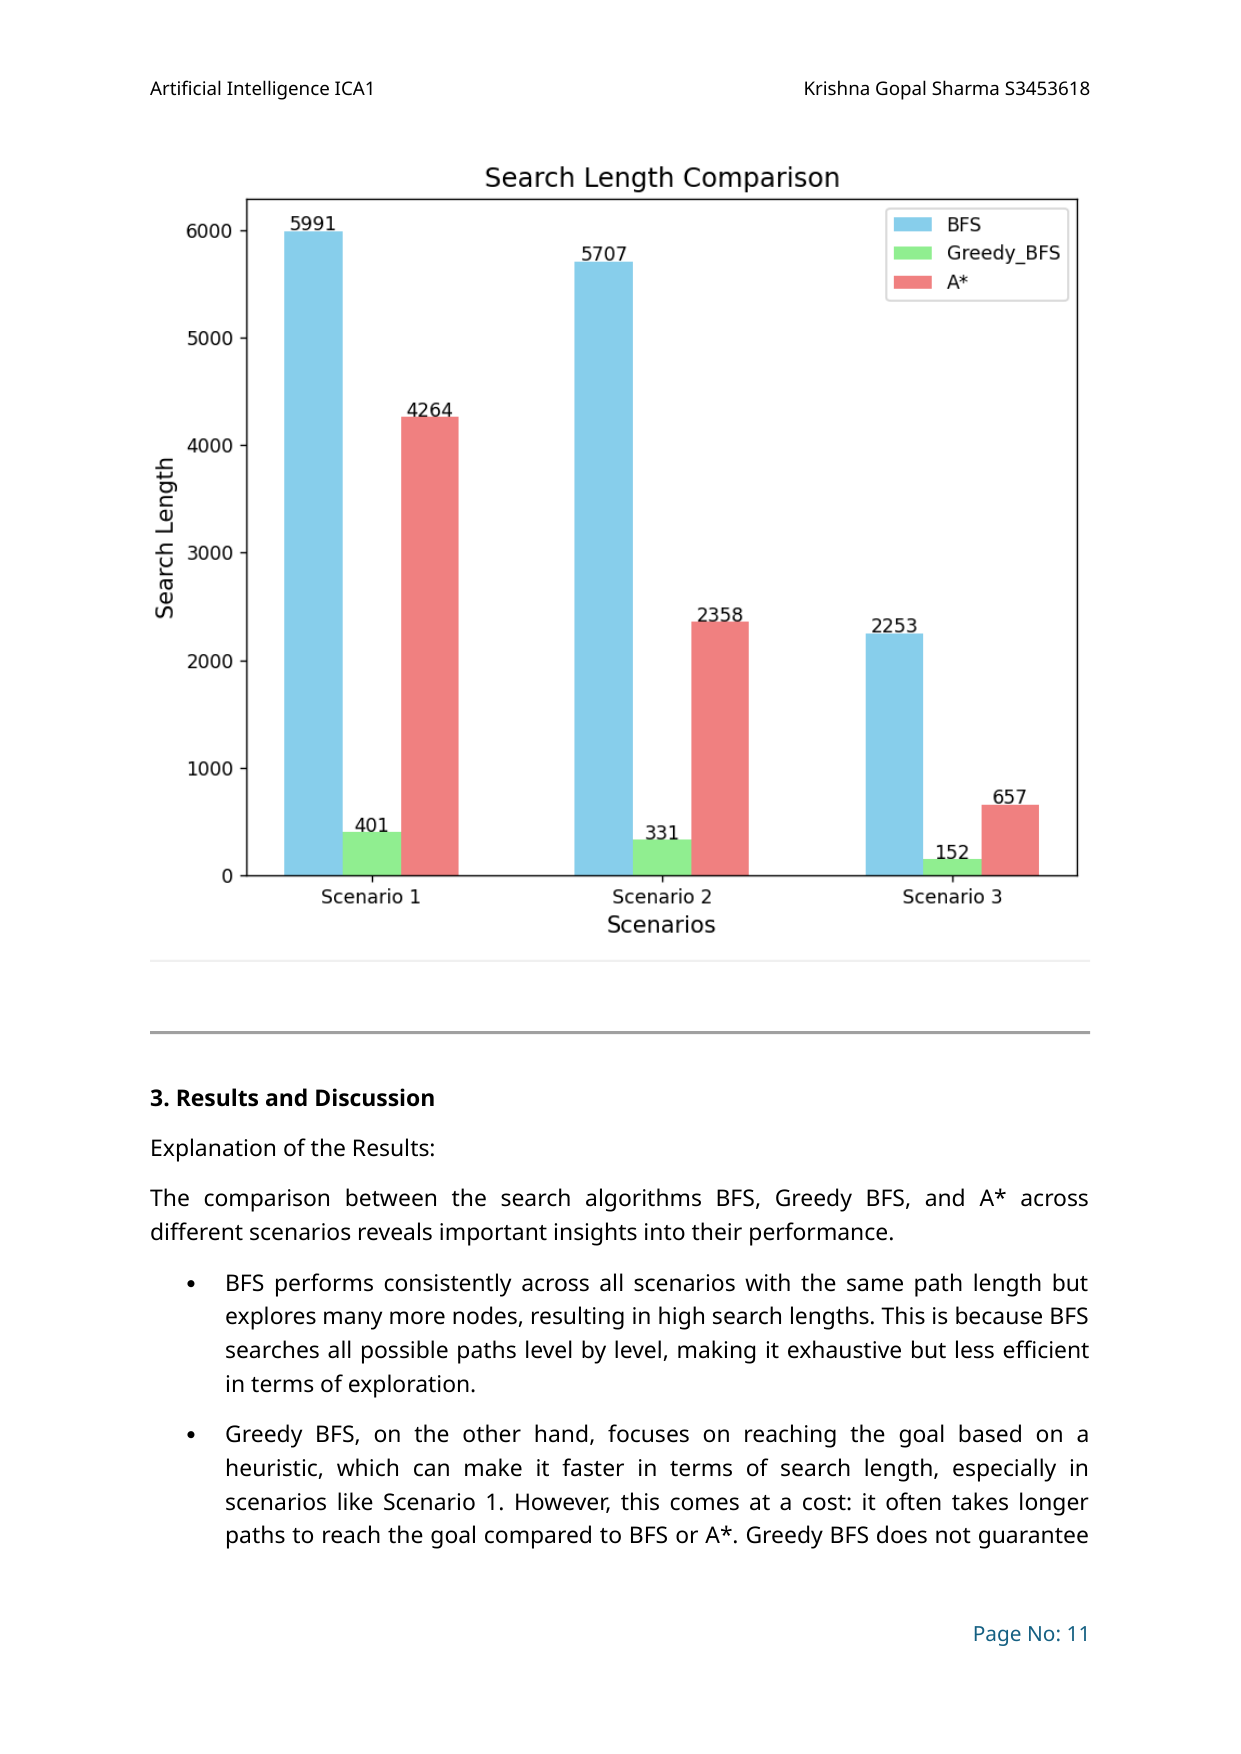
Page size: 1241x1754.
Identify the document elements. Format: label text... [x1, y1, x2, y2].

text Explanation of the Results: [150, 1132, 1090, 1163]
picture [150, 150, 1091, 962]
list BFS performs consistently across all scenarios with the same path length but explores many more nodes, resulting in high search lengths. This is because BFS searches all possible paths level by level, making it exhaustive but less efficient in terms of exploration. [187, 1266, 1090, 1399]
text 3. Results and Discussion [150, 1081, 1090, 1113]
text The comparison between the search algorithms BFS, Greedy BFS, and A* across different scenarios reveals important insights into their performance. [150, 1182, 1090, 1247]
